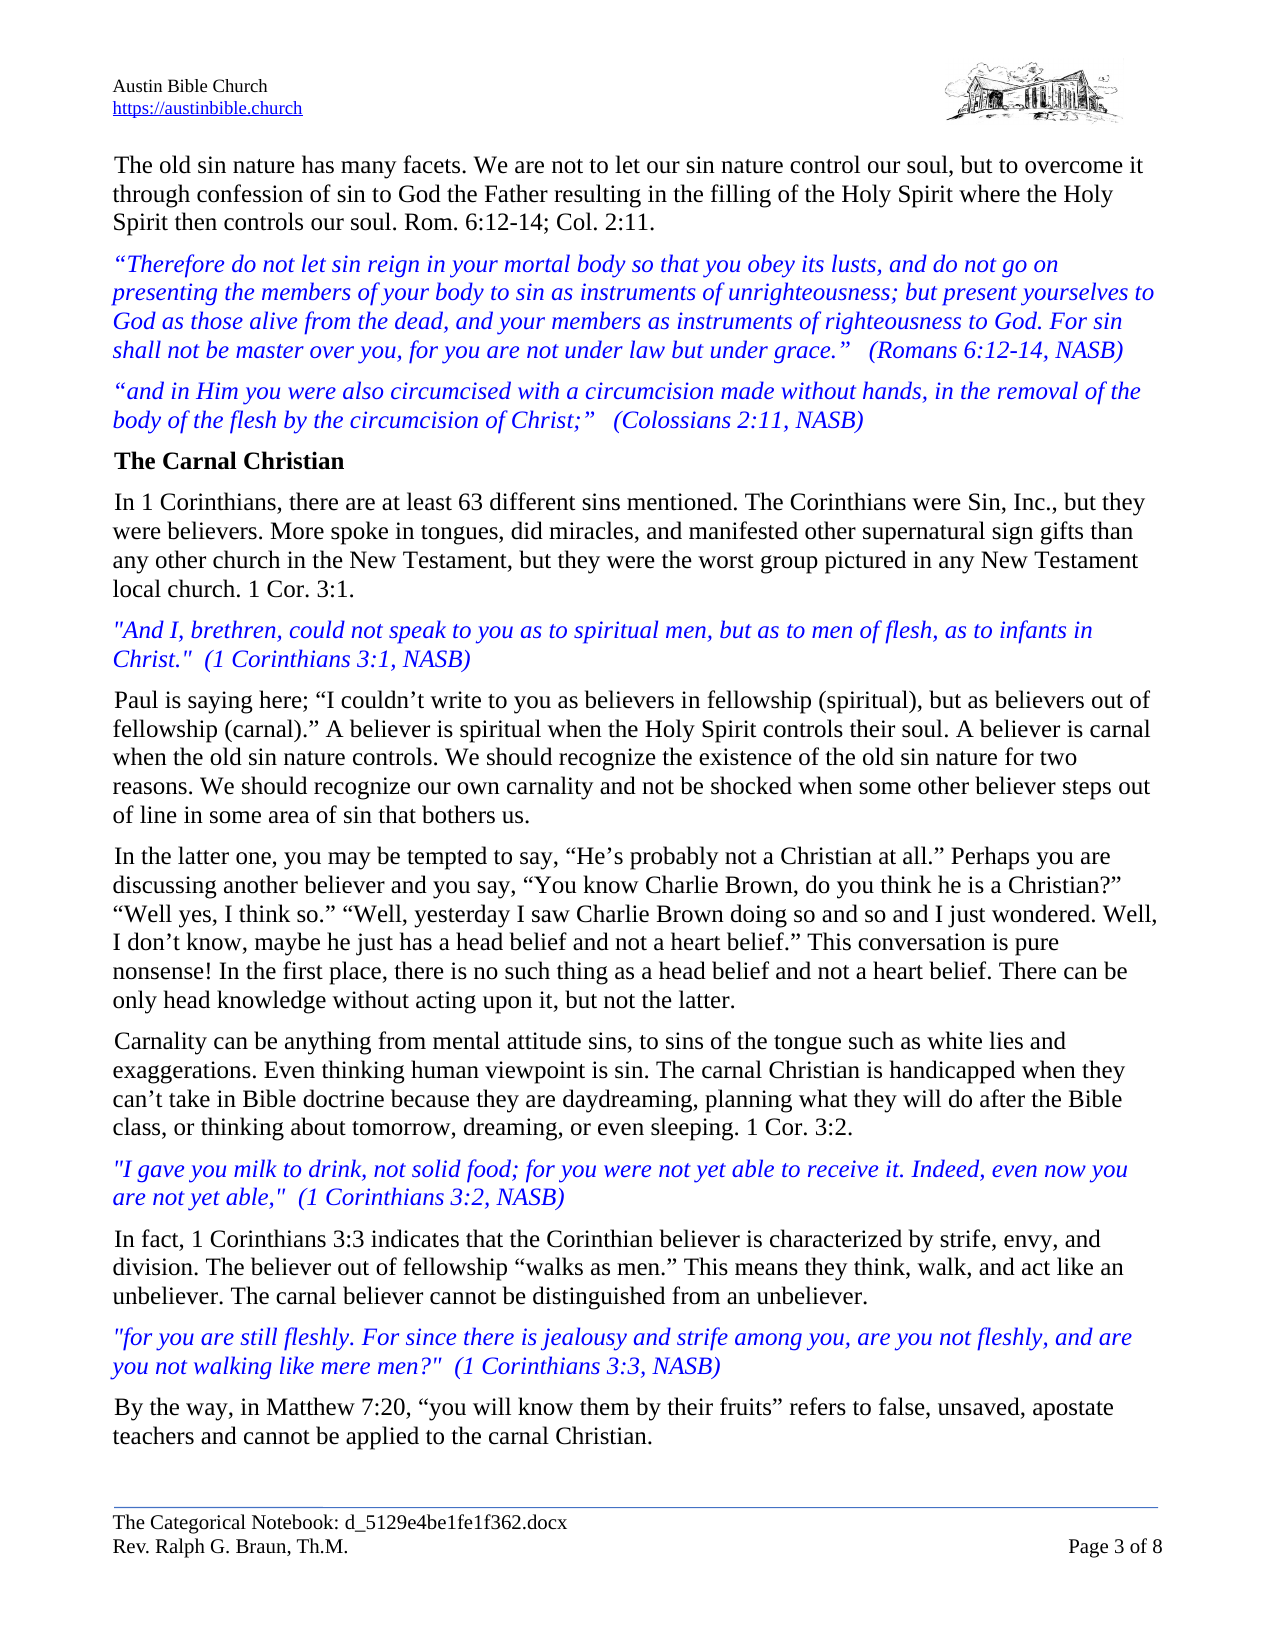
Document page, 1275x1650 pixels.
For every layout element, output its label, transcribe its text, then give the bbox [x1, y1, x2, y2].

text In fact, 1 Corinthians 3:3 indicates that the Corinthian believer is characterized by strife, envy, and division. The believer out of fellowship “walks as men.” This means they think, walk, and act like an unbeliever. The carnal believer cannot be distinguished from an unbeliever. [112, 1224, 1162, 1310]
text “and in Him you were also circumcised with a circumcision made without hands, in the removal of the body of the flesh by the circumcision of Christ;” (Colossians 2:11, NASB) [112, 376, 1162, 434]
picture [944, 58, 1124, 125]
text Paul is saying here; “I couldn’t write to you as believers in fellowship (spiritual), but as believers out of fellowship (carnal).” A believer is spiritual when the Holy Spirit controls their soul. A believer is carnal when the old sin nature controls. We should recognize the existence of the old sin nature for two reasons. We should recognize our own carnality and not be shocked when some other believer steps out of line in some area of sin that bothers us. [112, 685, 1162, 829]
text "I gave you milk to drink, not solid food; for you were not yet able to receive it. Indeed, even now you are not yet able," (1 Corinthians 3:2, NASB) [112, 1154, 1162, 1211]
text The old sin nature has many facets. We are not to let our sin nature control our soul, but to overcome it through confession of sin to God the Father resulting in the filling of the Holy Spirit where the Holy Spirit then controls our soul. Rom. 6:12-14; Col. 2:11. [112, 150, 1162, 236]
text In the latter one, you may be tempted to say, “He’s probably not a Christian at all.” Perhaps you are discussing another believer and you say, “You know Charlie Brown, do you think he is a Christian?” “Well yes, I think so.” “Well, yesterday I saw Charlie Brown doing so and so and I just wondered. Well, I don’t know, maybe he just has a head belief and not a heart belief.” This conversation is pure nonsense! In the first place, there is no such thing as a head belief and not a heart belief. There can be only head knowledge without acting upon it, but not the latter. [112, 841, 1162, 1014]
text "for you are still fleshly. For since there is jealousy and strife among you, are you not fleshly, and are you not walking like mere men?" (1 Corinthians 3:3, NASB) [112, 1322, 1162, 1380]
text By the way, in Matthew 7:20, “you will know them by their fruits” refers to false, unsaved, apostate teachers and cannot be applied to the carnal Christian. [112, 1392, 1162, 1450]
text "And I, brethren, could not speak to you as to spiritual men, but as to men of flesh, as to infants in Christ." (1 Corinthians 3:1, NASB) [112, 615, 1162, 672]
text The Carnal Christian [112, 446, 1162, 475]
text Carnality can be anything from mental attitude sins, to sins of the tongue such as white lies and exaggerations. Even thinking human viewpoint is sin. The carnal Christian is handicapped when they can’t take in Bible doctrine because they are daydreaming, planning what they will do after the Bible class, or thinking about tomorrow, dreaming, or even sleeping. 1 Cor. 3:2. [112, 1026, 1162, 1141]
text In 1 Corinthians, there are at least 63 different sins mentioned. The Corinthians were Sin, Inc., but they were believers. More spoke in tongues, did miracles, and manifested other supernatural sign gifts than any other church in the New Testament, but they were the worst group pictured in any New Testament local church. 1 Cor. 3:1. [112, 487, 1162, 602]
text “Therefore do not let sin reign in your mortal body so that you obey its lusts, and do not go on presenting the members of your body to sin as instruments of unrighteousness; but present yourselves to God as those alive from the dead, and your members as instruments of righteousness to God. For sin shall not be master over you, for you are not under law but under grace.” (Romans 6:12-14, NASB) [112, 249, 1162, 364]
